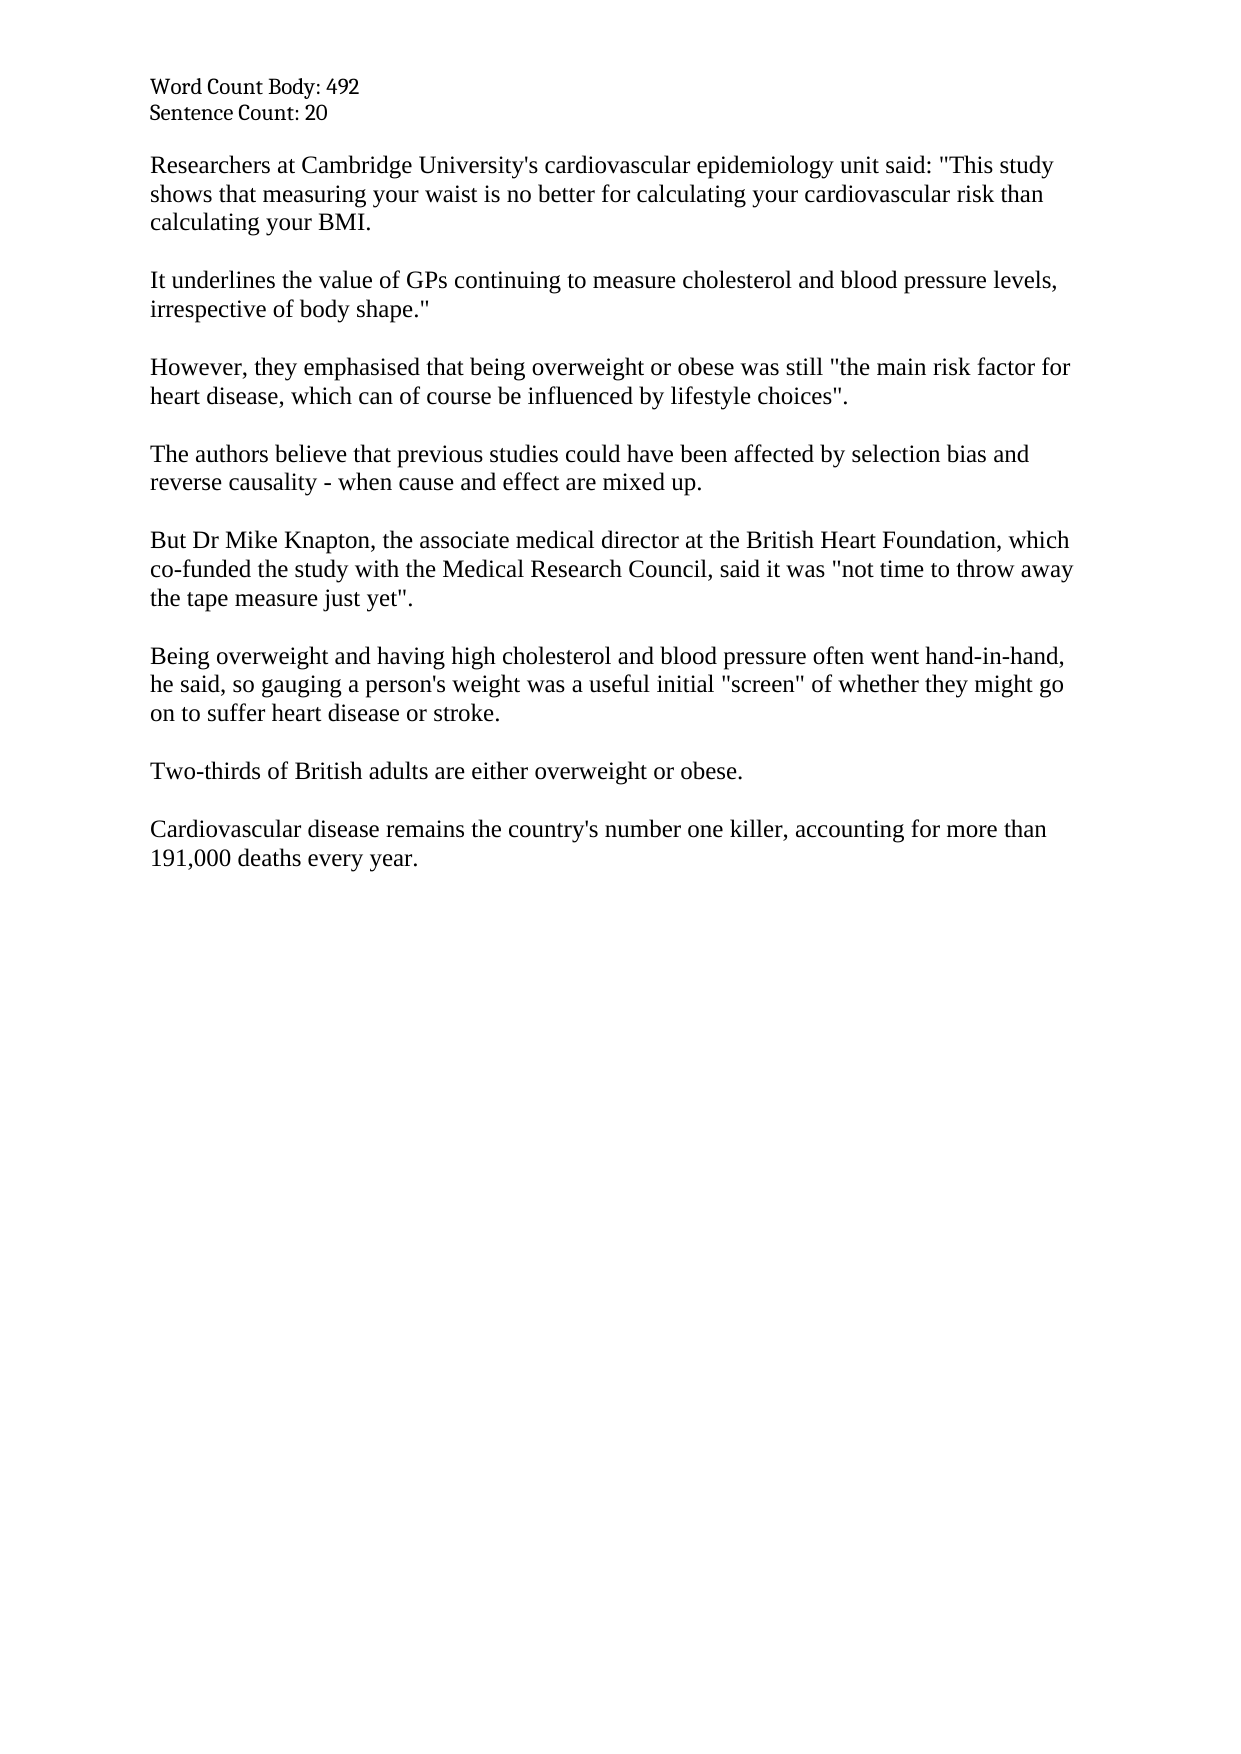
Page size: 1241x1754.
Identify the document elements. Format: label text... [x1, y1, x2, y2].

text However, they emphasised that being overweight or obese was still "the main risk factor for heart disease, which can of course be influenced by lifestyle choices". [150, 352, 1090, 409]
text But Dr Mike Knapton, the associate medical director at the British Heart Foundation, which co-funded the study with the Medical Research Council, said it was "not time to throw away the tape measure just yet". [150, 525, 1090, 612]
text Cardiovascular disease remains the country's number one killer, accounting for more than 191,000 deaths every year. [150, 814, 1090, 872]
text Being overweight and having high cholesterol and blood pressure often went hand-in-hand, he said, so gauging a person's weight was a useful initial "screen" of whether they might go on to suffer heart disease or stroke. [150, 641, 1090, 727]
text The authors believe that previous studies could have been affected by selection bias and reverse causality - when cause and effect are mixed up. [150, 439, 1090, 496]
text It underlines the value of GPs continuing to measure cholesterol and blood pressure levels, irrespective of body shape." [150, 265, 1090, 323]
text Researchers at Cambridge University's cardiovascular epidemiology unit said: "This study shows that measuring your waist is no better for calculating your cardiovascular risk than calculating your BMI. [150, 150, 1090, 236]
text Two-thirds of British adults are either overweight or obese. [150, 756, 1090, 785]
